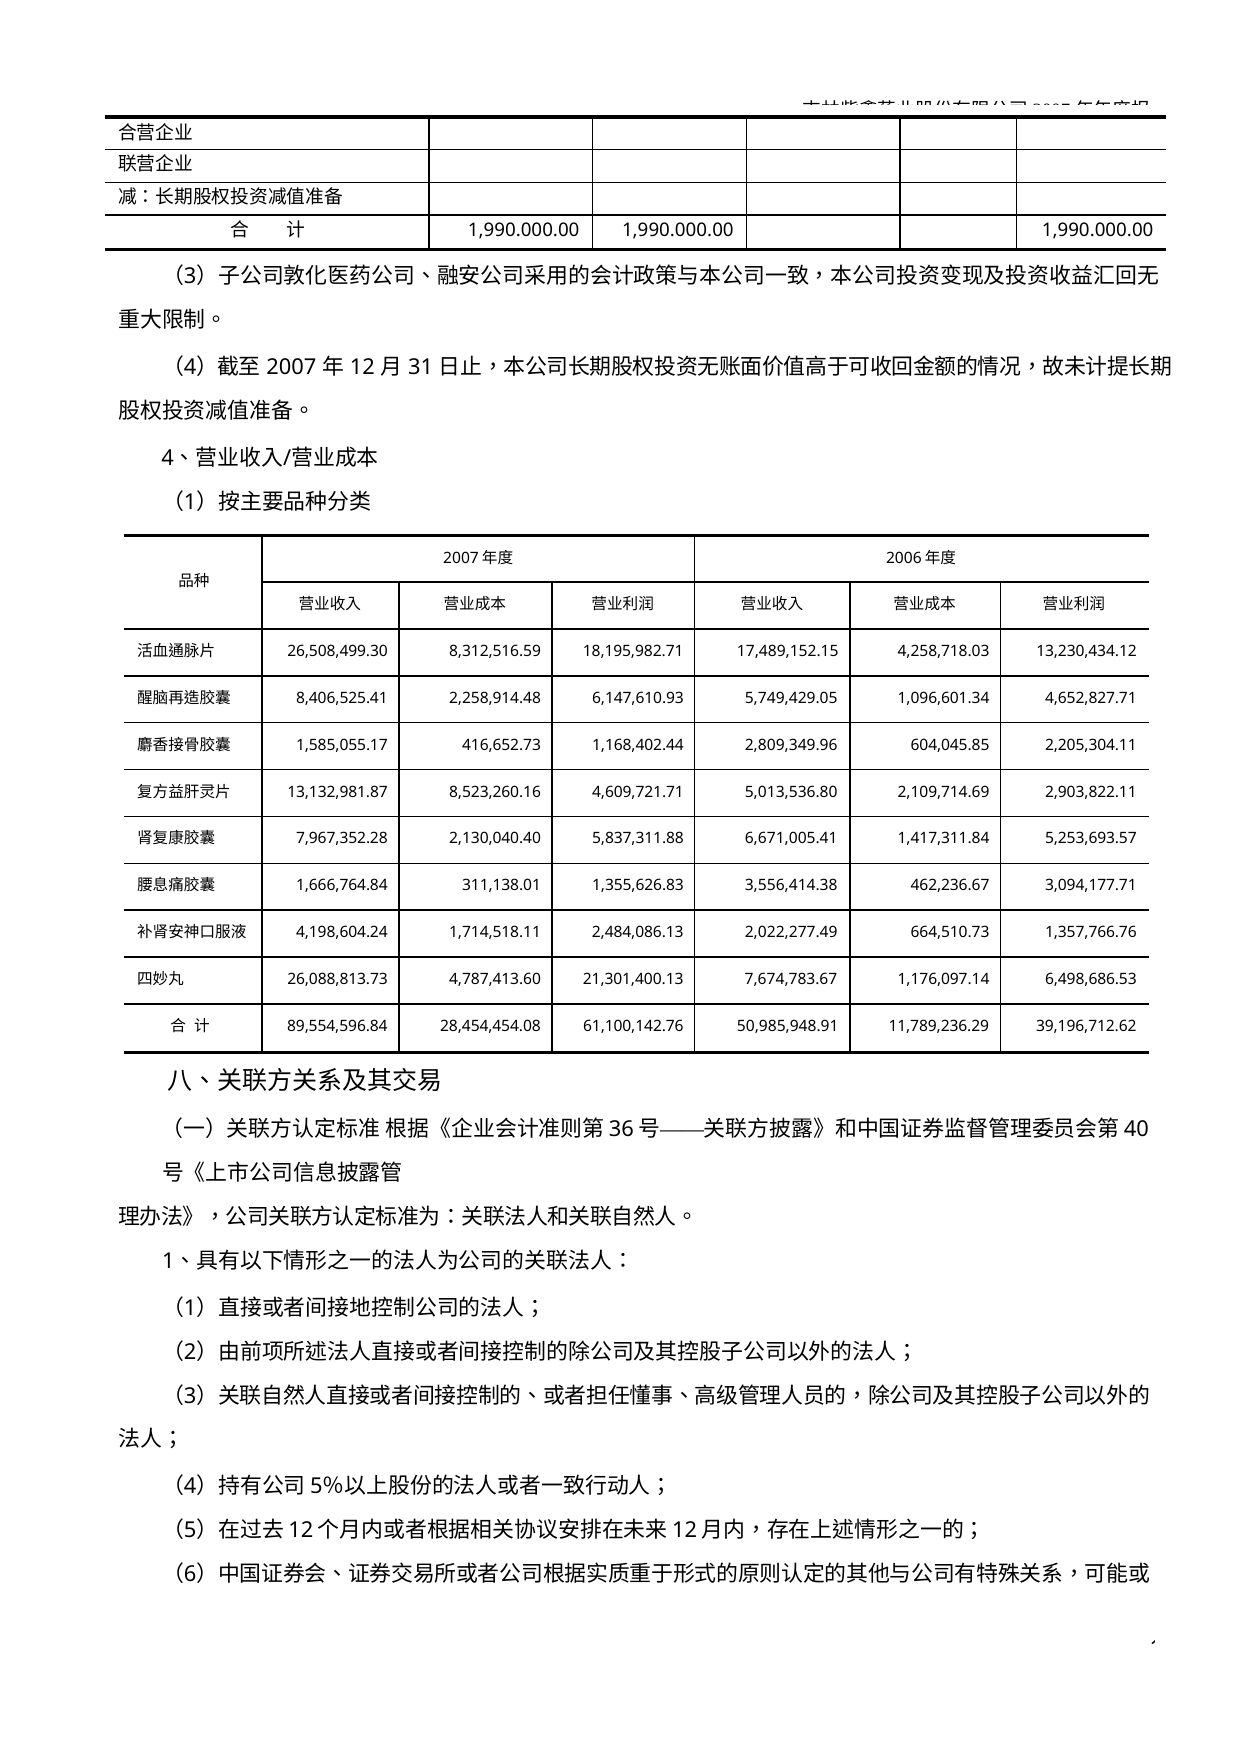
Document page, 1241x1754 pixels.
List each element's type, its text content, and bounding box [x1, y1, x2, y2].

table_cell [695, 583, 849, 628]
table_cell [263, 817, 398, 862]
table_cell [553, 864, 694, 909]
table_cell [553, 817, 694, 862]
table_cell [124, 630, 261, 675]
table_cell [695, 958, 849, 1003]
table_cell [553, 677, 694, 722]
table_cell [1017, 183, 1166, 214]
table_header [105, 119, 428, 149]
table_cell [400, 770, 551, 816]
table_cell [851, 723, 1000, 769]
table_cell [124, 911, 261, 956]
text （5）在过去12个月内或者根据相关协议安排在未来12月内，存在上述情形之一的； [162, 1514, 1153, 1544]
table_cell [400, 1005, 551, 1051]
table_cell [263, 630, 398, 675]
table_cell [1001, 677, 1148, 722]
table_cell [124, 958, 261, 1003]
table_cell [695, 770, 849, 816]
text 4、营业收入/营业成本 [161, 442, 1153, 472]
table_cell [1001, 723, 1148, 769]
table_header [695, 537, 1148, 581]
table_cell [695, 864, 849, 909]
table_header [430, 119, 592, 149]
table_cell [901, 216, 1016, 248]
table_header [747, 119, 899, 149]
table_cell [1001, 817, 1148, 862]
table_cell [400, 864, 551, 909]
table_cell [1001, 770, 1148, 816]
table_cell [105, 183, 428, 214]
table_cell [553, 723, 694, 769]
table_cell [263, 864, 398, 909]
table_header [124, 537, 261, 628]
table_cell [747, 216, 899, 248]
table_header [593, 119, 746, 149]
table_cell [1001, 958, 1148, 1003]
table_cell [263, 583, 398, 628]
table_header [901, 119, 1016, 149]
text （一）关联方认定标准 根据《企业会计准则第36号——关联方披露》和中国证券监督管理委员会第40号《上市公司信息披露管 [161, 1113, 1153, 1187]
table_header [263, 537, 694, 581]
text （3）关联自然人直接或者间接控制的、或者担任懂事、高级管理人员的，除公司及其控股子公司以外的 法人； [118, 1379, 1150, 1453]
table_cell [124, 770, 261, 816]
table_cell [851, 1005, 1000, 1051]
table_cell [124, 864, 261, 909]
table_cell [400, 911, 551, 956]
text （2）由前项所述法人直接或者间接控制的除公司及其控股子公司以外的法人； [162, 1336, 1153, 1366]
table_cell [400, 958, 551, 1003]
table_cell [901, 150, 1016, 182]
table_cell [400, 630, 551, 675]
text （1）直接或者间接地控制公司的法人； [162, 1292, 1153, 1322]
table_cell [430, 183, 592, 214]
text （3）子公司敦化医药公司、融安公司采用的会计政策与本公司一致，本公司投资变现及投资收益汇回无 重大限制。 [118, 260, 1184, 334]
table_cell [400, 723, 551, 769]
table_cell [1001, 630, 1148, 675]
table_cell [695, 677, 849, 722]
subtitle 八、关联方关系及其交易 [167, 1062, 1153, 1096]
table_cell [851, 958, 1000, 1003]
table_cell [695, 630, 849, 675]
text （1）按主要品种分类 [162, 486, 1153, 515]
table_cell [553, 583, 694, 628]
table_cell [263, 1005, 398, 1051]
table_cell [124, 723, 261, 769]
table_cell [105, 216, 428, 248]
text （4）截至 2007 年 12 月 31 日止，本公司长期股权投资无账面价值高于可收回金额的情况，故未计提长期 股权投资减值准备。 [118, 351, 1184, 424]
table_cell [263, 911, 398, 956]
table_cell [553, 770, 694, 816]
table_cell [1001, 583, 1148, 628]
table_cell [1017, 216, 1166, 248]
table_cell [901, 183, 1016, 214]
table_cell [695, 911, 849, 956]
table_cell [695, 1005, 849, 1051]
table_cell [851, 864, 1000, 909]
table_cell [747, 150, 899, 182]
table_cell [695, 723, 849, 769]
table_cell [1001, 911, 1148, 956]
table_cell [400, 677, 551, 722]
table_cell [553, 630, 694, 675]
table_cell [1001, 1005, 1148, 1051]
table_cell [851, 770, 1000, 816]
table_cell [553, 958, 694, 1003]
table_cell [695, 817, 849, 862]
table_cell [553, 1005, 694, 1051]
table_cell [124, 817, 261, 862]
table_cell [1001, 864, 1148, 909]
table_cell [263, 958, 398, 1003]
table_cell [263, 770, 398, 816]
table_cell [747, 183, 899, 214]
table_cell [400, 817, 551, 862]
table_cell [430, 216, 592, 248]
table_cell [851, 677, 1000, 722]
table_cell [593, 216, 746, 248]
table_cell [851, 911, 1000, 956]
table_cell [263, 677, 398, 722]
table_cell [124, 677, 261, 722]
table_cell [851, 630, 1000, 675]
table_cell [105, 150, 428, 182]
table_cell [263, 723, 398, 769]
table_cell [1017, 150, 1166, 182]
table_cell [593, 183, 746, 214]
text （4）持有公司5％以上股份的法人或者一致行动人； [162, 1471, 1153, 1500]
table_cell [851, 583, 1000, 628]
text 理办法》，公司关联方认定标准为：关联法人和关联自然人。 1、具有以下情形之一的法人为公司的关联法人： [118, 1201, 700, 1275]
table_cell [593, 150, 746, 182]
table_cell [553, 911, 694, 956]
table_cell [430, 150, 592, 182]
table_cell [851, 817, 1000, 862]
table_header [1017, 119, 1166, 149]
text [118, 1558, 1150, 1588]
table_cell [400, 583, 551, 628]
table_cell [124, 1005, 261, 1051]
